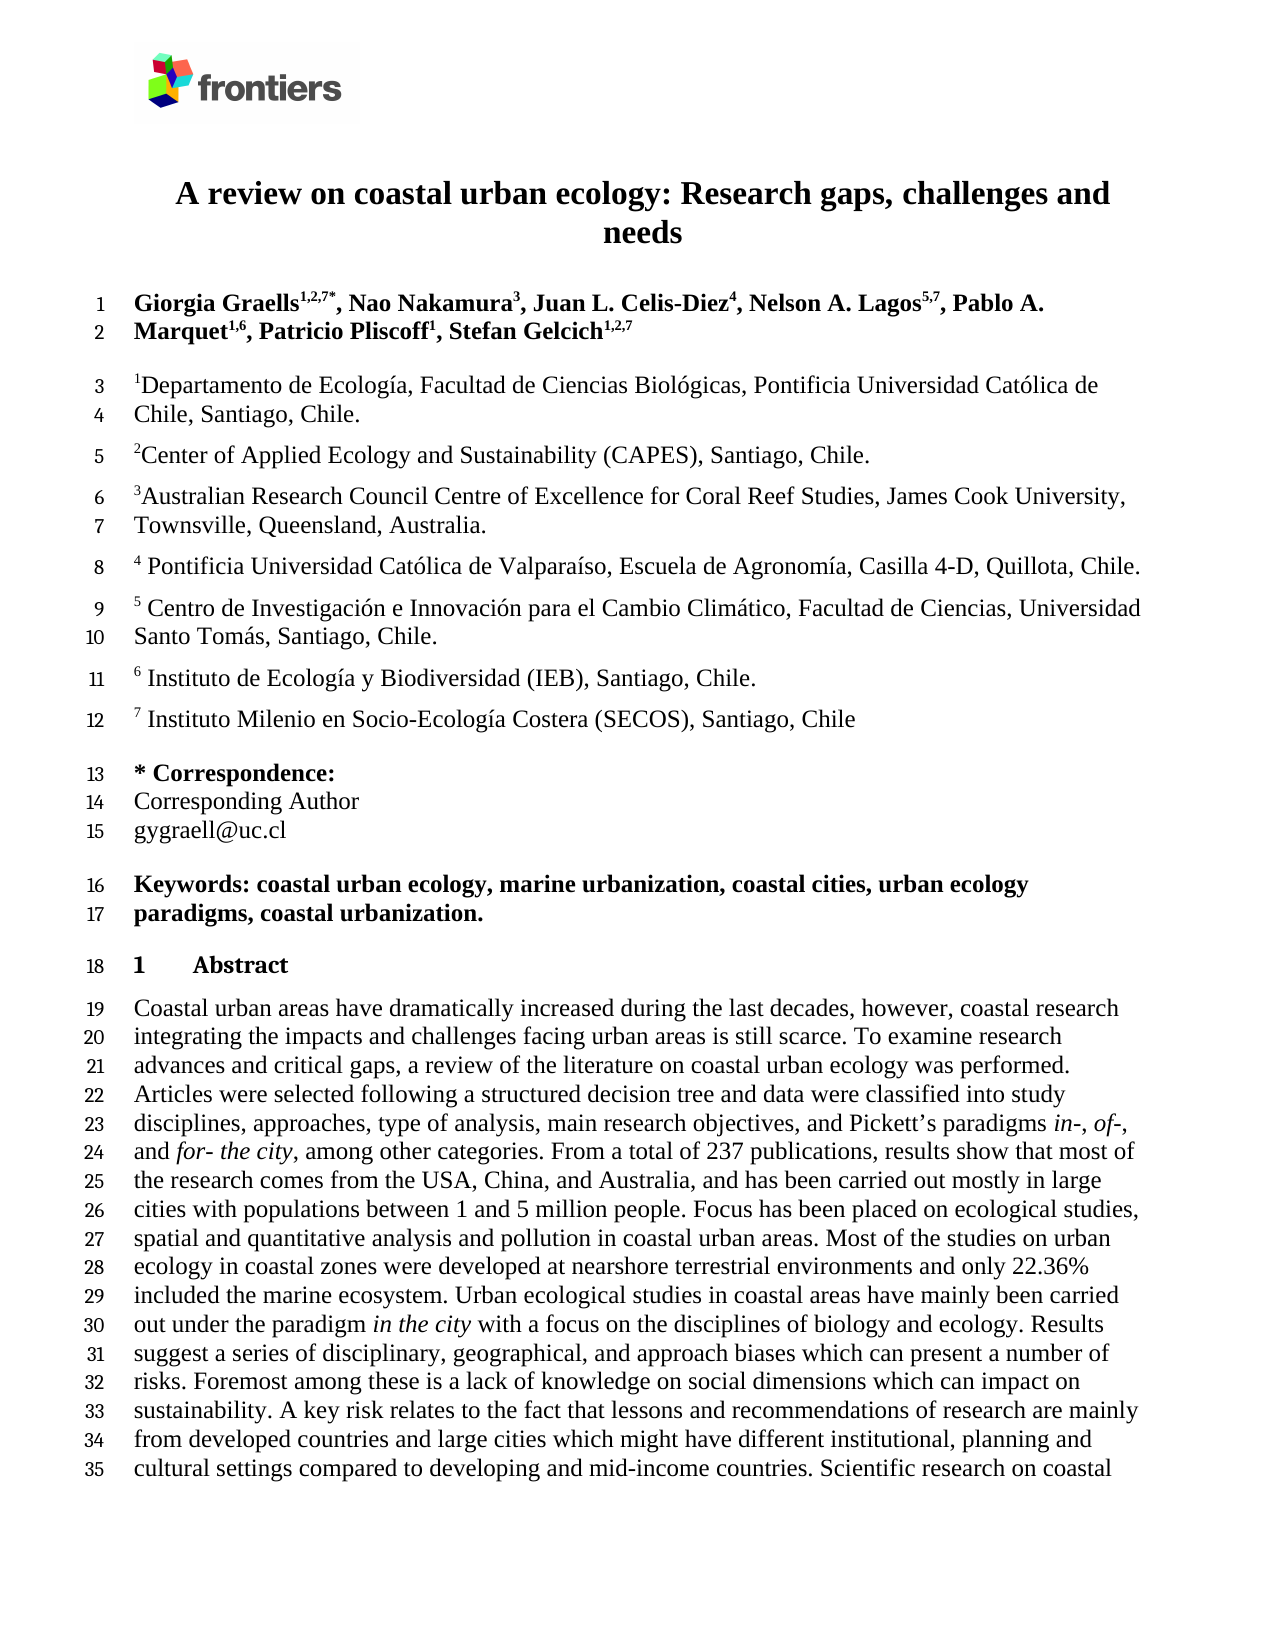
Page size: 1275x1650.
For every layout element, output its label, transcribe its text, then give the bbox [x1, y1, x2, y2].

picture [133, 42, 361, 124]
text 7 Instituto Milenio en Socio-Ecología Costera (SECOS), Santiago, Chile [133, 704, 1152, 733]
list Keywords: coastal urban ecology, marine urbanization, coastal cities, urban ecology paradigms, coastal urbanization. [133, 869, 1152, 926]
text 4 Pontificia Universidad Católica de Valparaíso, Escuela de Agronomía, Casilla 4-D, Quillota, Chile. [133, 551, 1152, 580]
title A review on coastal urban ecology: Research gaps, challenges and needs [133, 173, 1152, 250]
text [133, 993, 1152, 1481]
text 5 Centro de Investigación e Innovación para el Cambio Climático, Facultad de Ciencias, Universidad Santo Tomás, Santiago, Chile. [133, 593, 1152, 650]
list Giorgia Graells1,2,7*, Nao Nakamura3, Juan L. Celis-Diez4, Nelson A. Lagos5,7, Pablo A. Marquet1,6, Patricio Pliscoff1, Stefan Gelcich1,2,7 [133, 288, 1152, 345]
text 3Australian Research Council Centre of Excellence for Coral Reef Studies, James Cook University, Townsville, Queensland, Australia. [133, 481, 1152, 539]
text 2Center of Applied Ecology and Sustainability (CAPES), Santiago, Chile. [133, 440, 1152, 469]
text * Correspondence: Corresponding Author gygraell@uc.cl [133, 758, 1152, 844]
text 6 Instituto de Ecología y Biodiversidad (IEB), Santiago, Chile. [133, 663, 1152, 691]
subtitle Abstract [133, 951, 1152, 980]
text 1Departamento de Ecología, Facultad de Ciencias Biológicas, Pontificia Universidad Católica de Chile, Santiago, Chile. [133, 370, 1152, 428]
